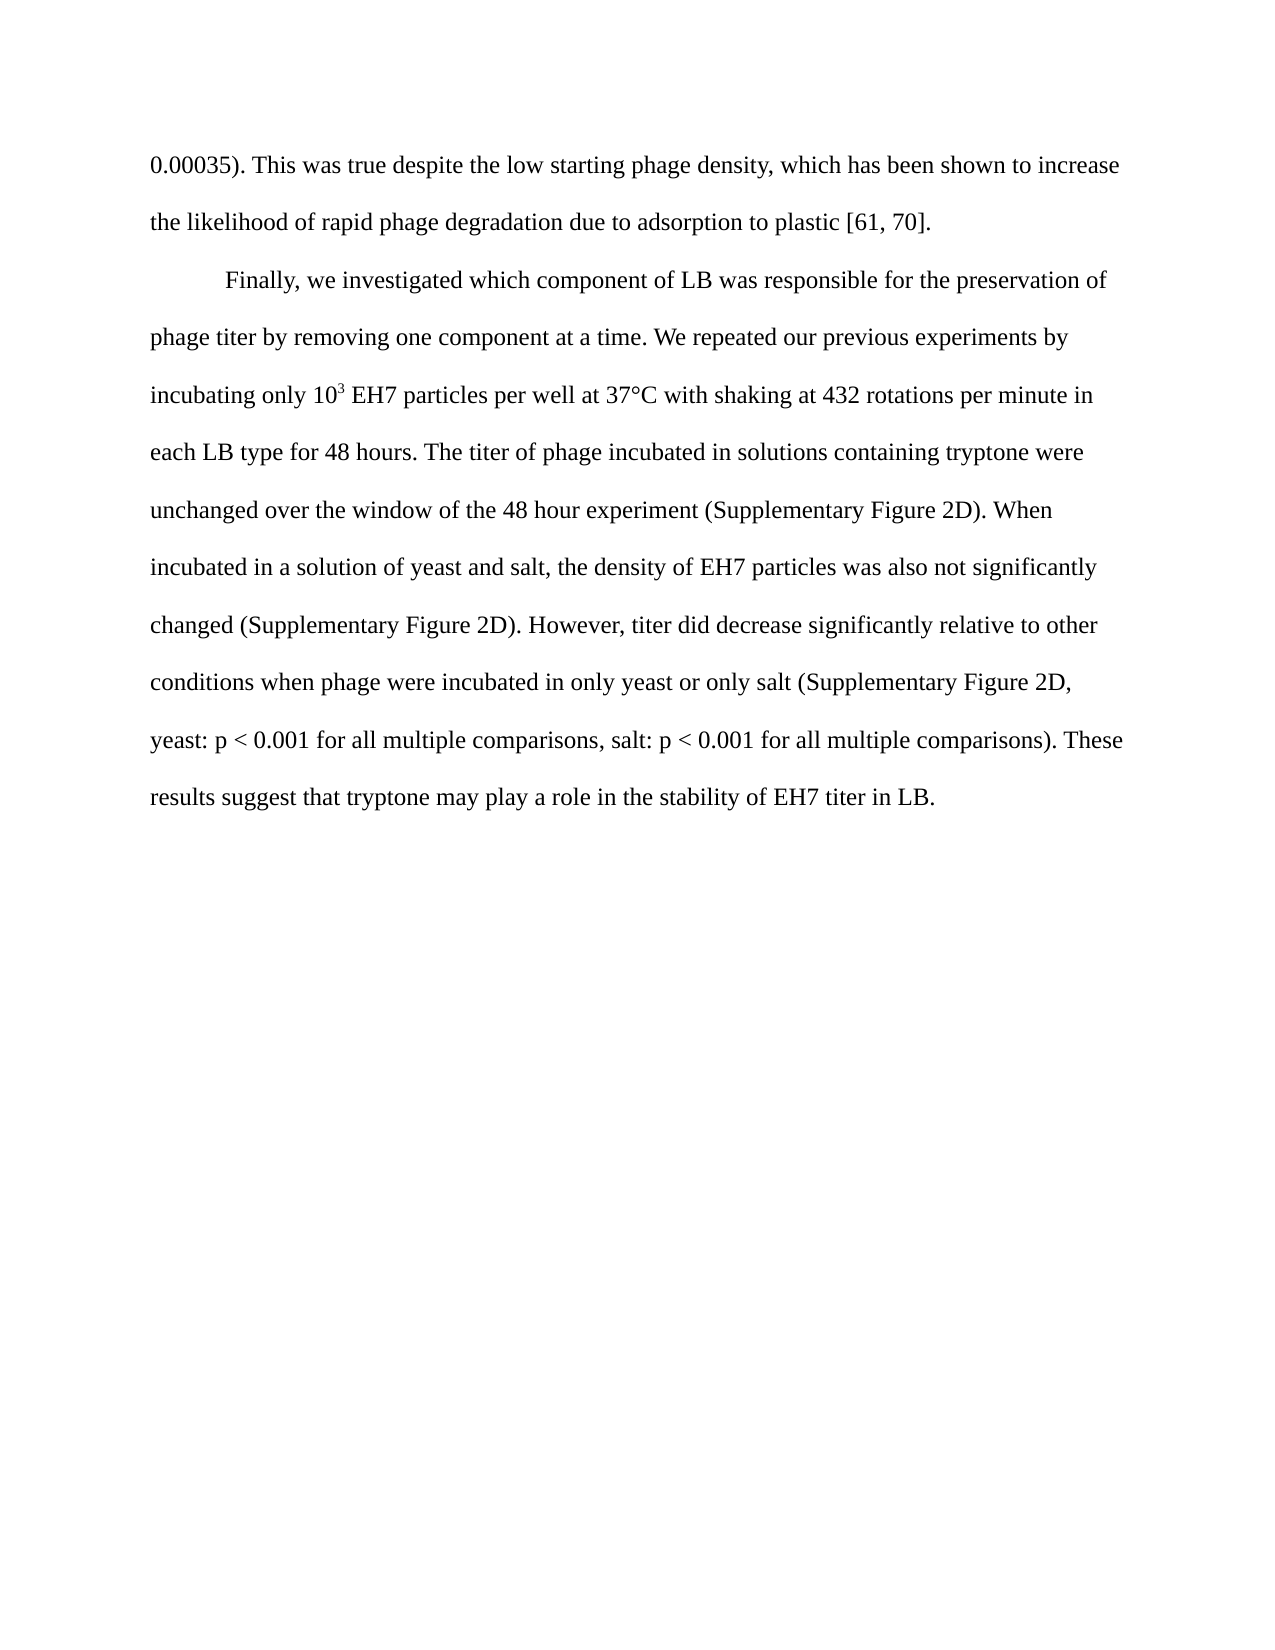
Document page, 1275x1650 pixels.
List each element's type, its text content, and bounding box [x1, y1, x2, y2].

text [150, 150, 1125, 236]
text Finally, we investigated which component of LB was responsible for the preservation of phage titer by removing one component at a time. We repeated our previous experiments by incubating only 103 EH7 particles per well at 37°C with shaking at 432 rotations per minute in each LB type for 48 hours. The titer of phage incubated in solutions containing tryptone were unchanged over the window of the 48 hour experiment (Supplementary Figure 2D). When incubated in a solution of yeast and salt, the density of EH7 particles was also not significantly changed (Supplementary Figure 2D). However, titer did decrease significantly relative to other conditions when phage were incubated in only yeast or only salt (Supplementary Figure 2D, yeast: p < 0.001 for all multiple comparisons, salt: p < 0.001 for all multiple comparisons). These results suggest that tryptone may play a role in the stability of EH7 titer in LB. [150, 265, 1125, 811]
